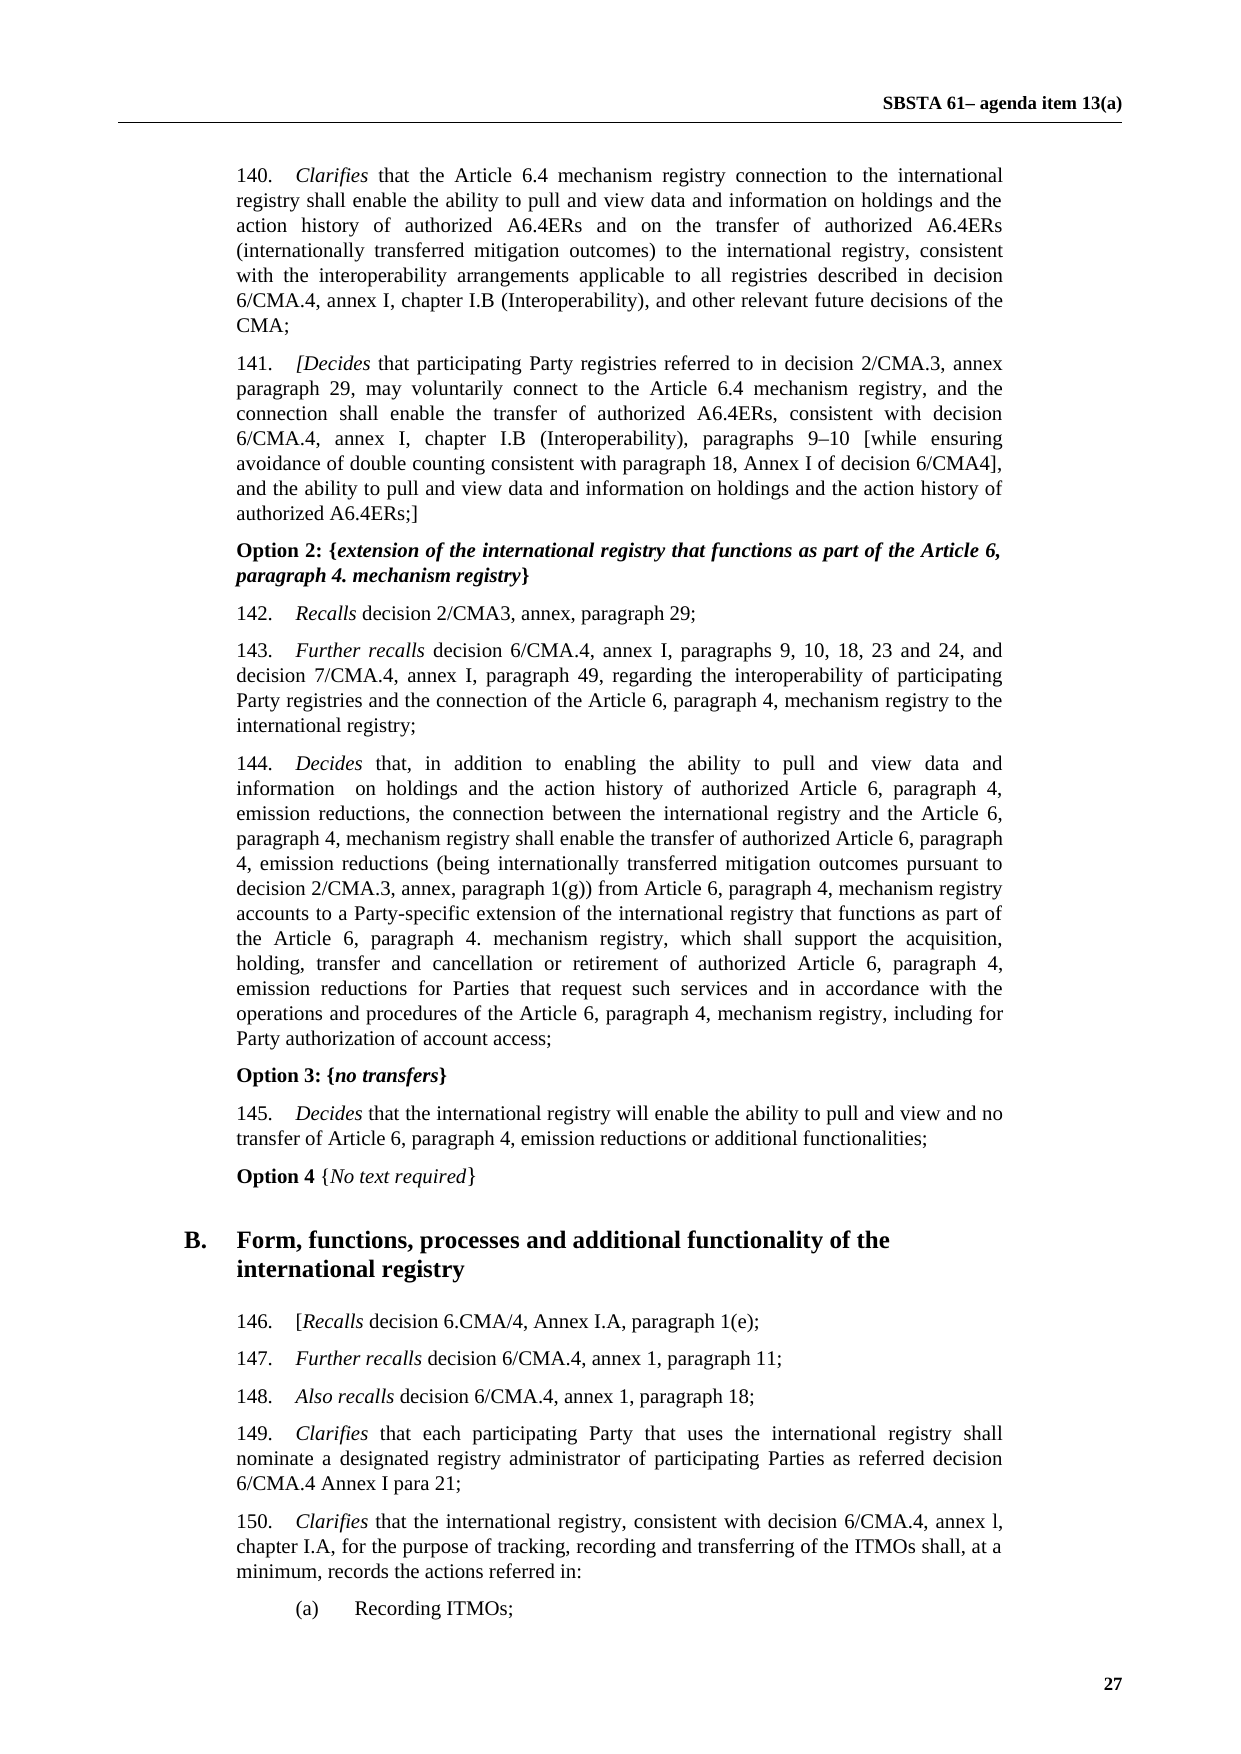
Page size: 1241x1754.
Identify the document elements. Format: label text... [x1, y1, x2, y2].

list Decides that the international registry will enable the ability to pull and view and no transfer of Article 6, paragraph 4, emission reductions or additional functionalities; [236, 1100, 1004, 1150]
list Decides that, in addition to enabling the ability to pull and view data and information on holdings and the action history of authorized Article 6, paragraph 4, emission reductions, the connection between the international registry and the Article 6, paragraph 4, mechanism registry shall enable the transfer of authorized Article 6, paragraph 4, emission reductions (being internationally transferred mitigation outcomes pursuant to decision 2/CMA.3, annex, paragraph 1(g)) from Article 6, paragraph 4, mechanism registry accounts to a Party-specific extension of the international registry that functions as part of the Article 6, paragraph 4. mechanism registry, which shall support the acquisition, holding, transfer and cancellation or retirement of authorized Article 6, paragraph 4, emission reductions for Parties that request such services and in accordance with the operations and procedures of the Article 6, paragraph 4, mechanism registry, including for Party authorization of account access; [236, 750, 1004, 1050]
list Recording ITMOs; [295, 1595, 1004, 1620]
list Clarifies that the Article 6.4 mechanism registry connection to the international registry shall enable the ability to pull and view data and information on holdings and the action history of authorized A6.4ERs and on the transfer of authorized A6.4ERs (internationally transferred mitigation outcomes) to the international registry, consistent with the interoperability arrangements applicable to all registries described in decision 6/CMA.4, annex I, chapter I.B (Interoperability), and other relevant future decisions of the CMA; [236, 162, 1004, 337]
list Recalls decision 2/CMA3, annex, paragraph 29; [236, 600, 1004, 625]
list Further recalls decision 6/CMA.4, annex I, paragraphs 9, 10, 18, 23 and 24, and decision 7/CMA.4, annex I, paragraph 49, regarding the interoperability of participating Party registries and the connection of the Article 6, paragraph 4, mechanism registry to the international registry; [236, 637, 1004, 737]
list [Recalls decision 6.CMA/4, Annex I.A, paragraph 1(e); [236, 1308, 1004, 1333]
list Also recalls decision 6/CMA.4, annex 1, paragraph 18; [236, 1383, 1004, 1408]
list [Decides that participating Party registries referred to in decision 2/CMA.3, annex paragraph 29, may voluntarily connect to the Article 6.4 mechanism registry, and the connection shall enable the transfer of authorized A6.4ERs, consistent with decision 6/CMA.4, annex I, chapter I.B (Interoperability), paragraphs 9–10 [while ensuring avoidance of double counting consistent with paragraph 18, Annex I of decision 6/CMA4], and the ability to pull and view data and information on holdings and the action history of authorized A6.4ERs;] [236, 350, 1004, 525]
list Form, functions, processes and additional functionality of the international registry [207, 1226, 1004, 1283]
list Clarifies that each participating Party that uses the international registry shall nominate a designated registry administrator of participating Parties as referred decision 6/CMA.4 Annex I para 21; [236, 1420, 1004, 1495]
text Option 2: {extension of the international registry that functions as part of the Article 6, paragraph 4. mechanism registry} [236, 537, 1004, 587]
list Clarifies that the international registry, consistent with decision 6/CMA.4, annex l, chapter I.A, for the purpose of tracking, recording and transferring of the ITMOs shall, at a minimum, records the actions referred in: [236, 1508, 1004, 1583]
list Further recalls decision 6/CMA.4, annex 1, paragraph 11; [236, 1345, 1004, 1370]
text Option 3: {no transfers} [236, 1062, 1004, 1087]
text Option 4 {No text required} [236, 1162, 1004, 1189]
